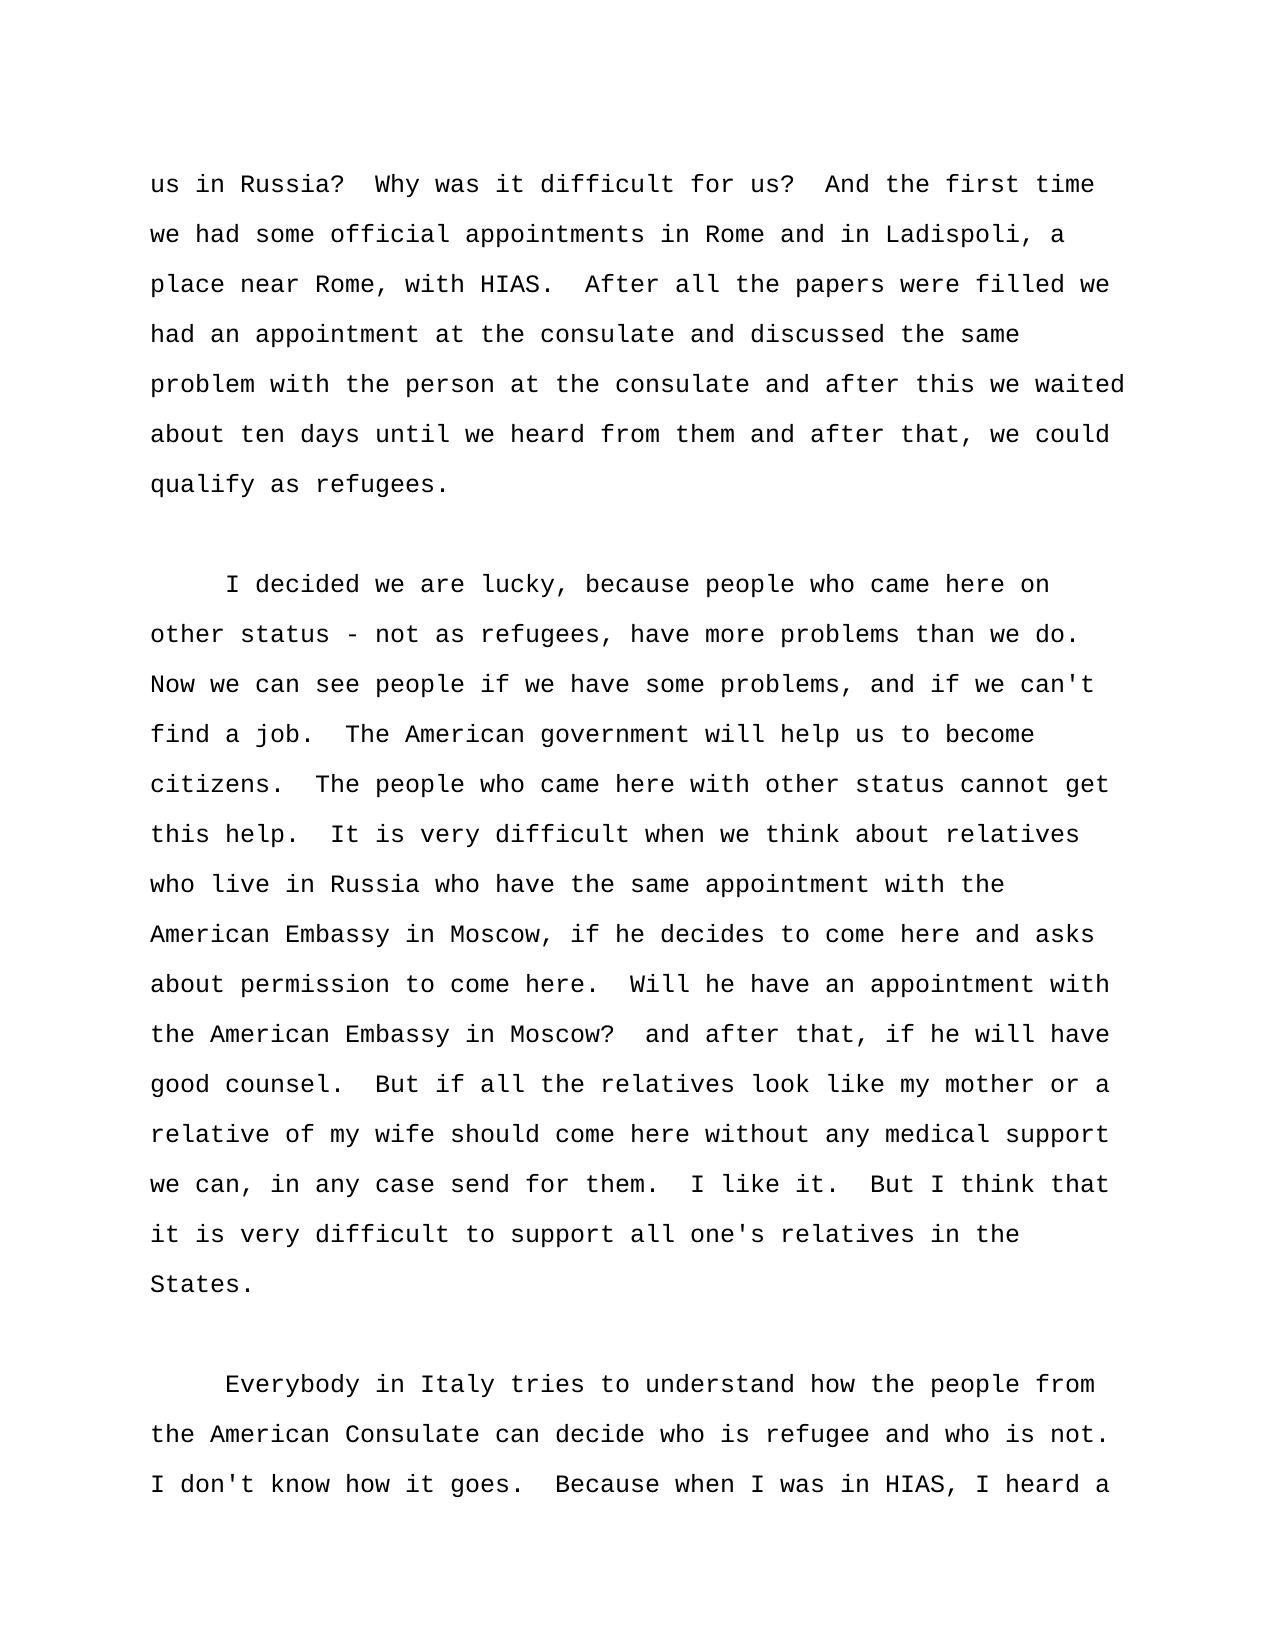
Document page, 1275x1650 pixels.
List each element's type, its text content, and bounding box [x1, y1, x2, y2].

text I decided we are lucky, because people who came here on other status - not as refugees, have more problems than we do. Now we can see people if we have some problems, and if we can't find a job. The American government will help us to become citizens. The people who came here with other status cannot get this help. It is very difficult when we think about relatives who live in Russia who have the same appointment with the American Embassy in Moscow, if he decides to come here and asks about permission to come here. Will he have an appointment with the American Embassy in Moscow? and after that, if he will have good counsel. But if all the relatives look like my mother or a relative of my wife should come here without any medical support we can, in any case send for them. I like it. But I think that it is very difficult to support all one's relatives in the States. [150, 550, 1125, 1300]
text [150, 1350, 1125, 1500]
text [150, 150, 1125, 500]
